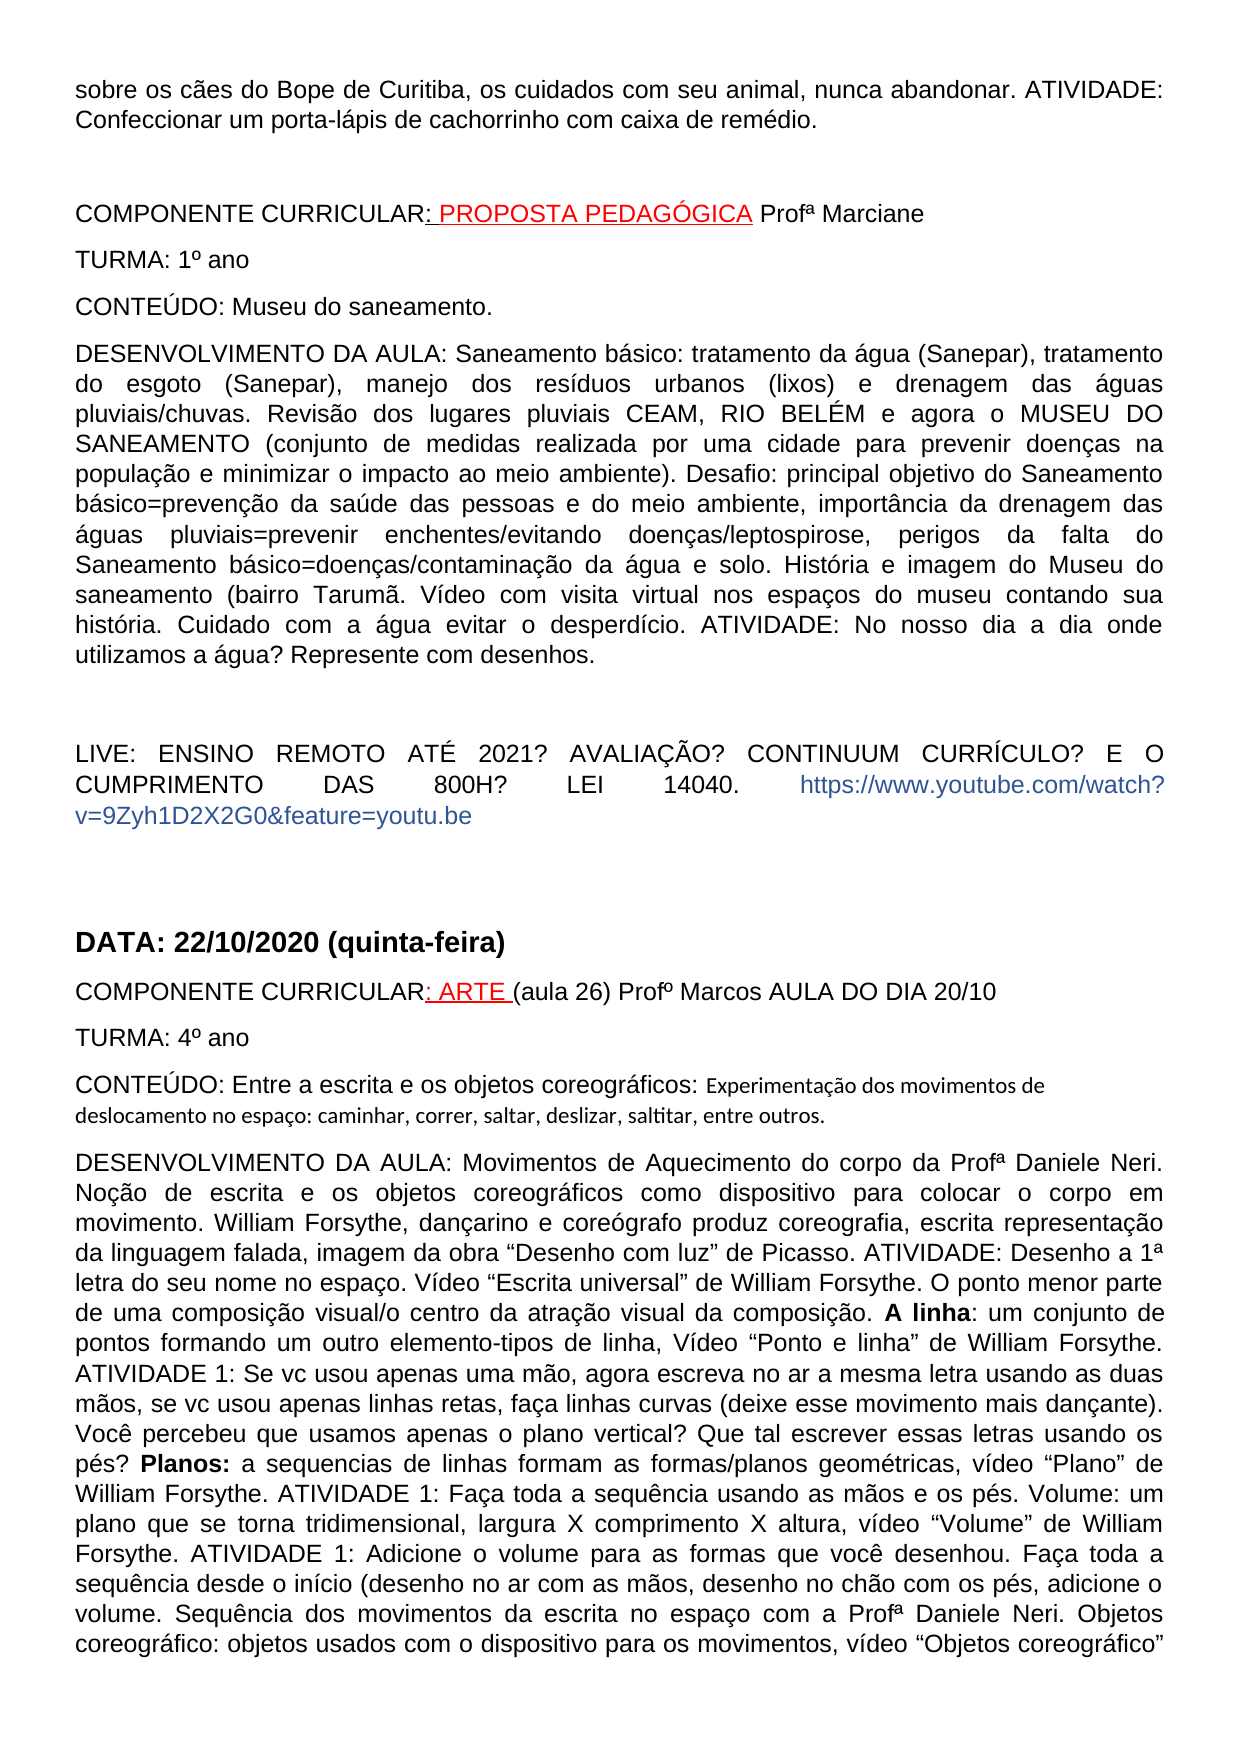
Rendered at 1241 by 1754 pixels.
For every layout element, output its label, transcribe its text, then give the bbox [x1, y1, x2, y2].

subtitle LIVE: ENSINO REMOTO ATÉ 2021? AVALIAÇÃO? CONTINUUM CURRÍCULO? E O CUMPRIMENTO DAS 800H? LEI 14040. https://www.youtube.com/watch?v=9Zyh1D2X2G0&feature=youtu.be [75, 739, 1165, 829]
text COMPONENTE CURRICULAR: ARTE (aula 26) Profº Marcos AULA DO DIA 20/10 [75, 976, 1165, 1005]
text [75, 1148, 1165, 1658]
text COMPONENTE CURRICULAR: PROPOSTA PEDAGÓGICA Profª Marciane [75, 199, 1165, 227]
text DATA: 22/10/2020 (quinta-feira) [75, 924, 1165, 958]
text DESENVOLVIMENTO DA AULA: Saneamento básico: tratamento da água (Sanepar), tratamento do esgoto (Sanepar), manejo dos resíduos urbanos (lixos) e drenagem das águas pluviais/chuvas. Revisão dos lugares pluviais CEAM, RIO BELÉM e agora o MUSEU DO SANEAMENTO (conjunto de medidas realizada por uma cidade para prevenir doenças na população e minimizar o impacto ao meio ambiente). Desafio: principal objetivo do Saneamento básico=prevenção da saúde das pessoas e do meio ambiente, importância da drenagem das águas pluviais=prevenir enchentes/evitando doenças/leptospirose, perigos da falta do Saneamento básico=doenças/contaminação da água e solo. História e imagem do Museu do saneamento (bairro Tarumã. Vídeo com visita virtual nos espaços do museu contando sua história. Cuidado com a água evitar o desperdício. ATIVIDADE: No nosso dia a dia onde utilizamos a água? Represente com desenhos. [75, 339, 1165, 669]
text CONTEÚDO: Museu do saneamento. [75, 292, 1165, 321]
text TURMA: 4º ano [75, 1023, 1165, 1052]
text CONTEÚDO: Entre a escrita e os objetos coreográficos: Experimentação dos movimentos de deslocamento no espaço: caminhar, correr, saltar, deslizar, saltitar, entre outros. [75, 1070, 1165, 1130]
text TURMA: 1º ano [75, 245, 1165, 274]
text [75, 75, 1165, 134]
